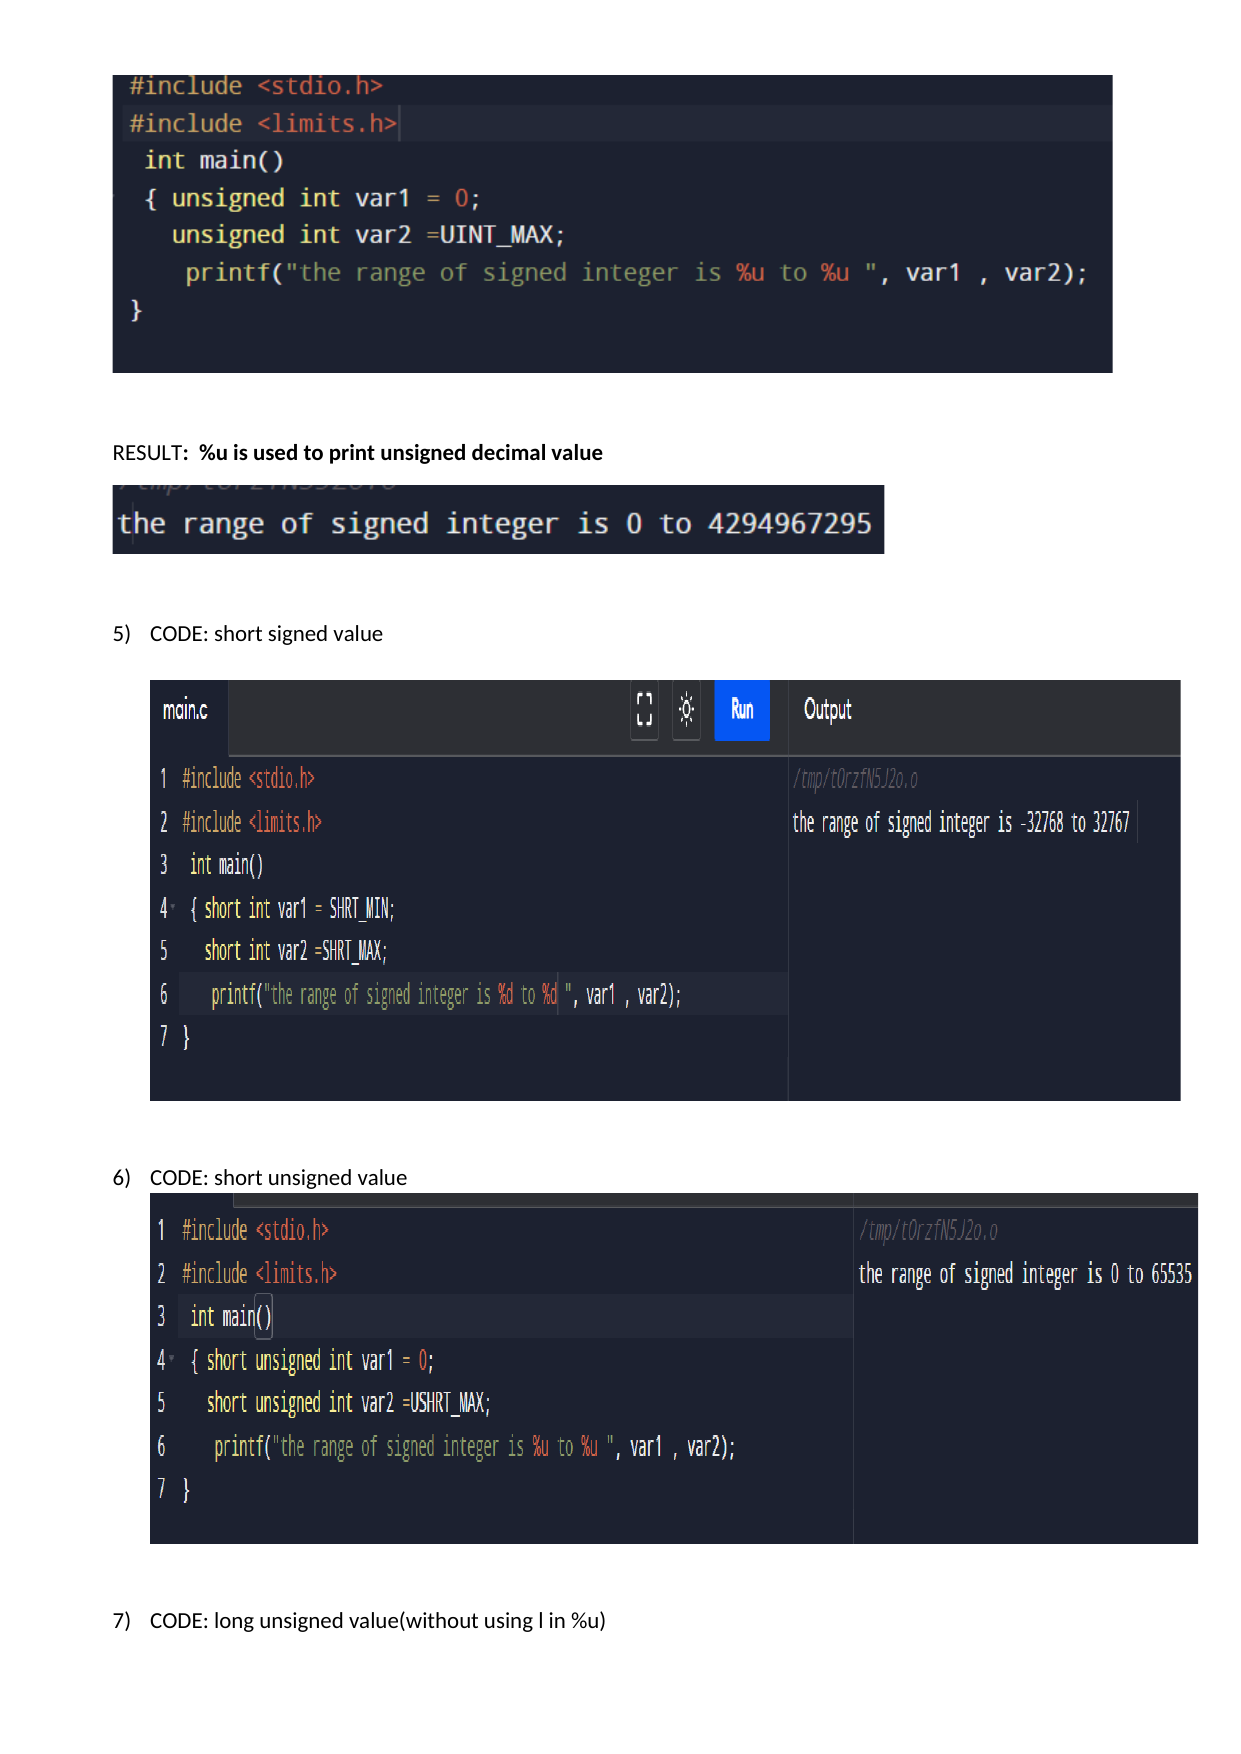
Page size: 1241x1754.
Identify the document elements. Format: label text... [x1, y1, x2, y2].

picture [112, 75, 1113, 373]
picture [150, 680, 1181, 1101]
list CODE: long unsigned value(without using l in %u) [112, 1606, 1165, 1634]
picture [112, 485, 885, 554]
text RESULT: %u is used to print unsigned decimal value [112, 438, 1165, 466]
list CODE: short signed value [112, 619, 1165, 648]
picture [150, 1193, 1199, 1544]
list CODE: short unsigned value [112, 1163, 1165, 1191]
